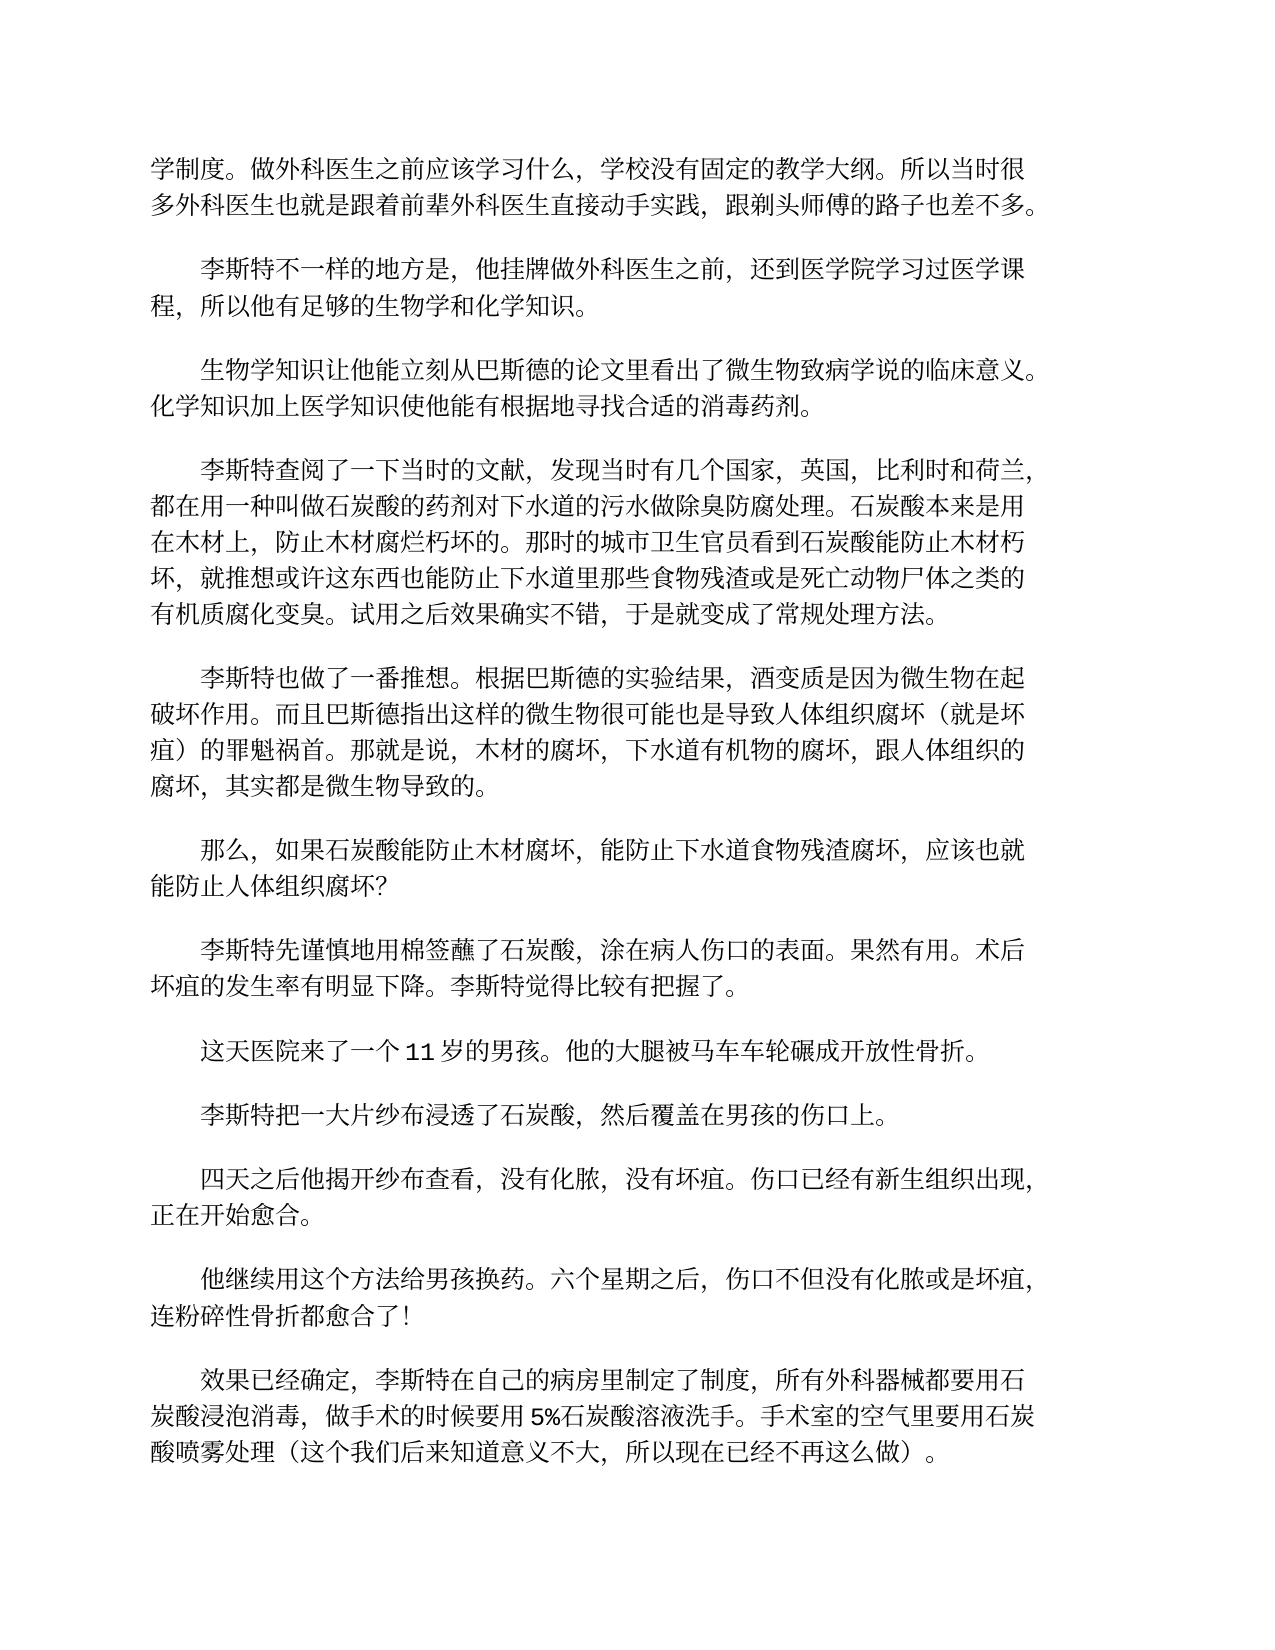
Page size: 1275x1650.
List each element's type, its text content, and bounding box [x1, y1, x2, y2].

text 都在用一种叫做石炭酸的药剂对下水道的污水做除臭防腐处理。石炭酸本来是用 [150, 487, 1125, 522]
text 化学知识加上医学知识使他能有根据地寻找合适的消毒药剂。 [150, 386, 1125, 422]
text 李斯特把一大片纱布浸透了石炭酸，然后覆盖在男孩的伤口上。 [150, 1096, 1125, 1132]
text 坏疽的发生率有明显下降。李斯特觉得比较有把握了。 [150, 967, 1125, 1003]
text 这天医院来了一个11岁的男孩。他的大腿被马车车轮碾成开放性骨折。 [150, 1031, 1125, 1067]
text 多外科医生也就是跟着前辈外科医生直接动手实践，跟剃头师傅的路子也差不多。 [150, 186, 1125, 222]
text 他继续用这个方法给男孩换药。六个星期之后，伤口不但没有化脓或是坏疽， [150, 1260, 1125, 1296]
text 生物学知识让他能立刻从巴斯德的论文里看出了微生物致病学说的临床意义。 [150, 350, 1125, 386]
text 坏，就推想或许这东西也能防止下水道里那些食物残渣或是死亡动物尸体之类的 [150, 558, 1125, 594]
text 破坏作用。而且巴斯德指出这样的微生物很可能也是导致人体组织腐坏（就是坏 [150, 694, 1125, 731]
text 炭酸浸泡消毒，做手术的时候要用5%石炭酸溶液洗手。手术室的空气里要用石炭 [150, 1396, 1125, 1433]
text 李斯特查阅了一下当时的文献，发现当时有几个国家，英国，比利时和荷兰， [150, 451, 1125, 487]
text 疽）的罪魁祸首。那就是说，木材的腐坏，下水道有机物的腐坏，跟人体组织的 [150, 731, 1125, 766]
text 程，所以他有足够的生物学和化学知识。 [150, 286, 1125, 322]
text 李斯特也做了一番推想。根据巴斯德的实验结果，酒变质是因为微生物在起 [150, 659, 1125, 694]
text 腐坏，其实都是微生物导致的。 [150, 766, 1125, 802]
text 效果已经确定，李斯特在自己的病房里制定了制度，所有外科器械都要用石 [150, 1360, 1125, 1396]
text 能防止人体组织腐坏？ [150, 867, 1125, 903]
text 李斯特先谨慎地用棉签蘸了石炭酸，涂在病人伤口的表面。果然有用。术后 [150, 931, 1125, 967]
text 四天之后他揭开纱布查看，没有化脓，没有坏疽。伤口已经有新生组织出现， [150, 1160, 1125, 1196]
text 李斯特不一样的地方是，他挂牌做外科医生之前，还到医学院学习过医学课 [150, 250, 1125, 286]
text 那么，如果石炭酸能防止木材腐坏，能防止下水道食物残渣腐坏，应该也就 [150, 831, 1125, 867]
text 正在开始愈合。 [150, 1196, 1125, 1232]
text 酸喷雾处理（这个我们后来知道意义不大，所以现在已经不再这么做）。 [150, 1433, 1125, 1468]
text 有机质腐化变臭。试用之后效果确实不错，于是就变成了常规处理方法。 [150, 594, 1125, 630]
text 连粉碎性骨折都愈合了！ [150, 1296, 1125, 1332]
text 在木材上，防止木材腐烂朽坏的。那时的城市卫生官员看到石炭酸能防止木材朽 [150, 522, 1125, 558]
text 学制度。做外科医生之前应该学习什么，学校没有固定的教学大纲。所以当时很 [150, 150, 1125, 186]
